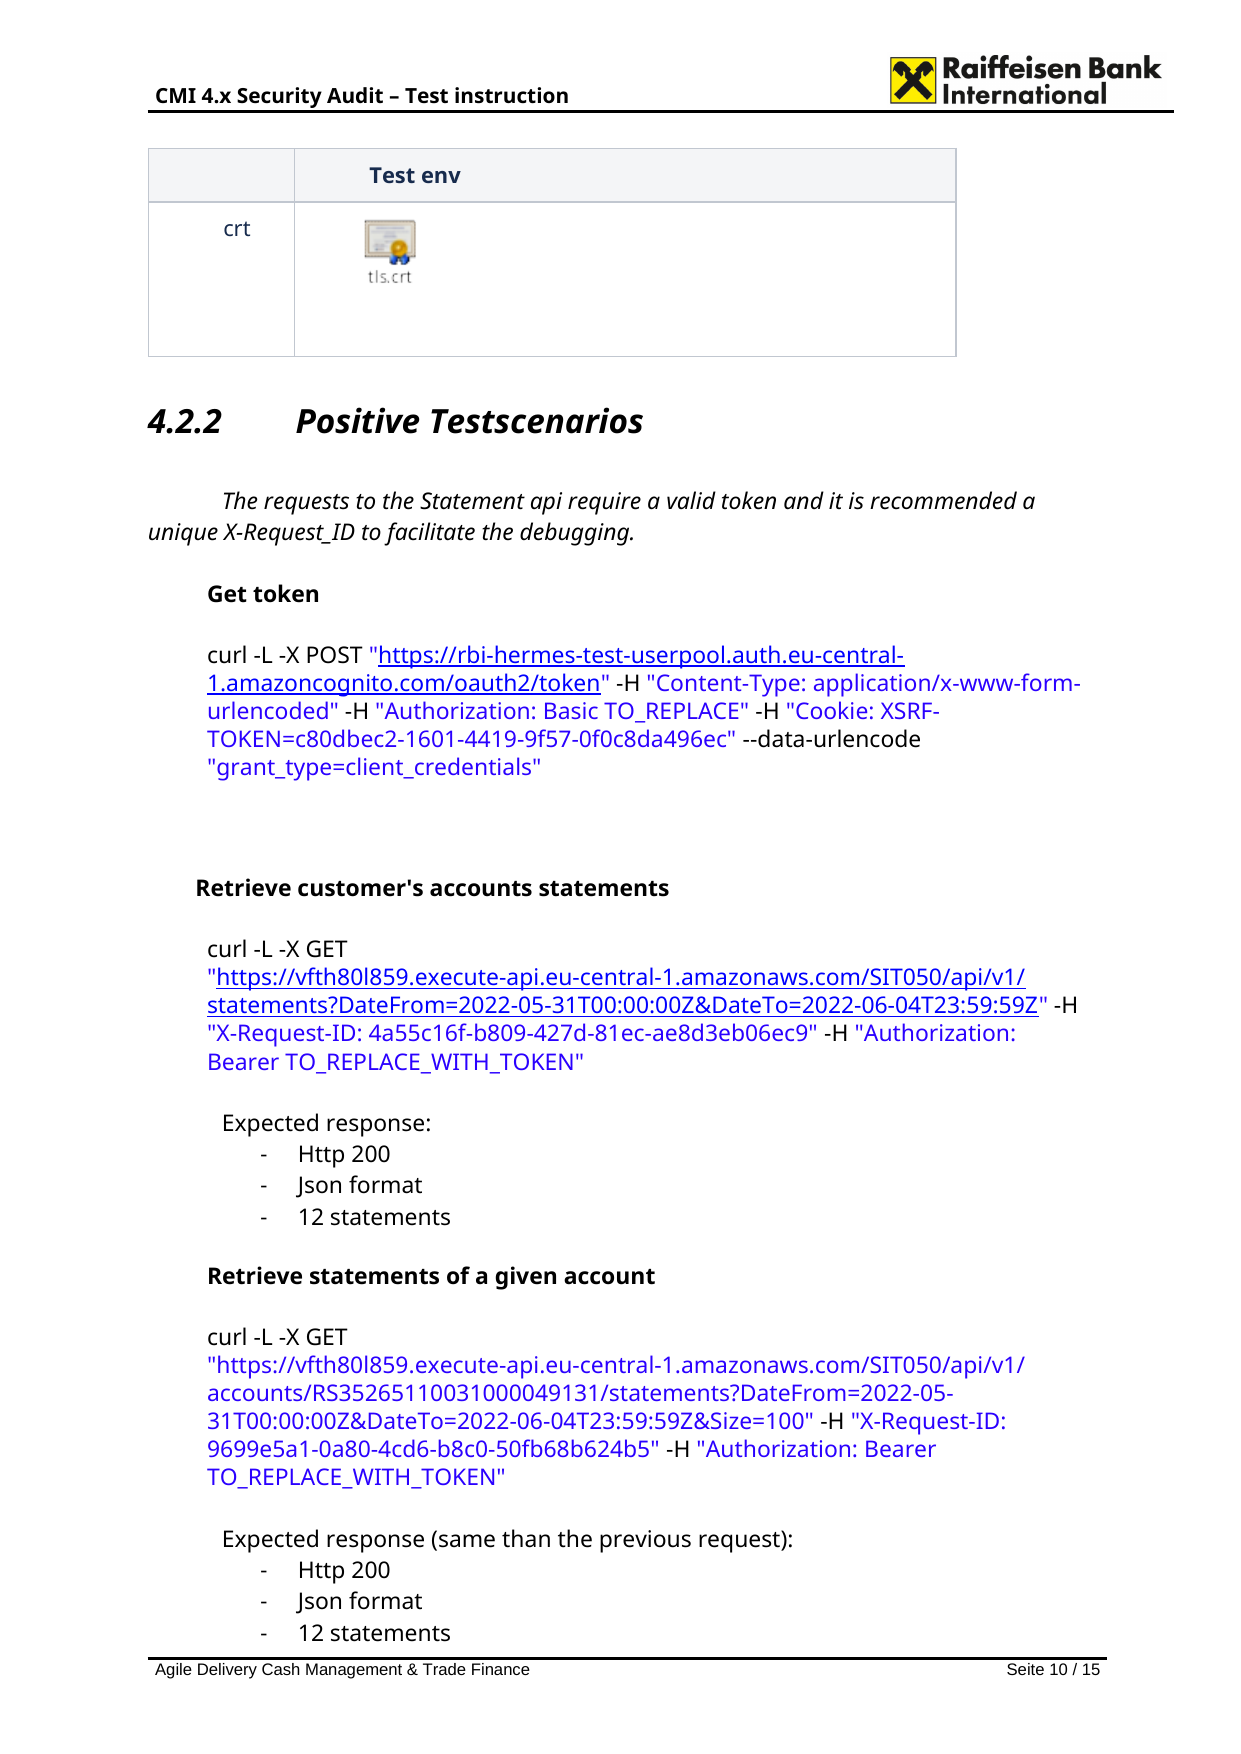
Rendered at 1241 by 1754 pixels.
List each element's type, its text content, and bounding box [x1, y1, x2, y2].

text Expected response: [222, 1076, 1092, 1138]
list Http 200 [260, 1138, 1092, 1169]
table_header Test env [295, 149, 955, 201]
list 12 statements [260, 1201, 1092, 1260]
text Retrieve customer's accounts statements [148, 872, 1092, 904]
text The requests to the Statement api require a valid token and it is recommended a unique X-Request_ID to facilitate the debugging. [148, 484, 1092, 547]
list Json format [260, 1585, 1092, 1616]
table_cell crt [149, 203, 294, 356]
list Json format [260, 1169, 1092, 1201]
text curl -L -X GET "https://vfth80l859.execute-api.eu-central-1.amazonaws.com/SIT050/api/v1/statements?DateFrom=2022-05-31T00:00:00Z&DateTo=2022-06-04T23:59:59Z" -H "X-Request-ID: 4a55c16f-b809-427d-81ec-ae8d3eb06ec9" -H "Authorization: Bearer TO_REPLACE_WITH_TOKEN" [207, 935, 1092, 1076]
list 12 statements [260, 1616, 1092, 1648]
text curl -L -X GET "https://vfth80l859.execute-api.eu-central-1.amazonaws.com/SIT050/api/v1/accounts/RS35265110031000049131/statements?DateFrom=2022-05-31T00:00:00Z&DateTo=2022-06-04T23:59:59Z&Size=100" -H "X-Request-ID: 9699e5a1-0a80-4cd6-b8c0-50fb68b624b5" -H "Authorization: Bearer TO_REPLACE_WITH_TOKEN" [207, 1323, 1092, 1491]
table_header [149, 149, 294, 201]
text curl -L -X POST "https://rbi-hermes-test-userpool.auth.eu-central-1.amazoncognito.com/oauth2/token" -H "Content-Type: application/x-www-form-urlencoded" -H "Authorization: Basic TO_REPLACE" -H "Cookie: XSRF-TOKEN=c80dbec2-1601-4419-9f57-0f0c8da496ec" --data-urlencode "grant_type=client_credentials" [207, 641, 1092, 781]
text Get token [207, 578, 1092, 609]
subtitle Positive Testscenarios [148, 398, 1092, 444]
picture [886, 52, 1167, 108]
list Http 200 [260, 1554, 1092, 1585]
table_cell [295, 203, 955, 356]
text Retrieve statements of a given account [207, 1260, 1092, 1291]
text Expected response (same than the previous request): [222, 1523, 1092, 1554]
